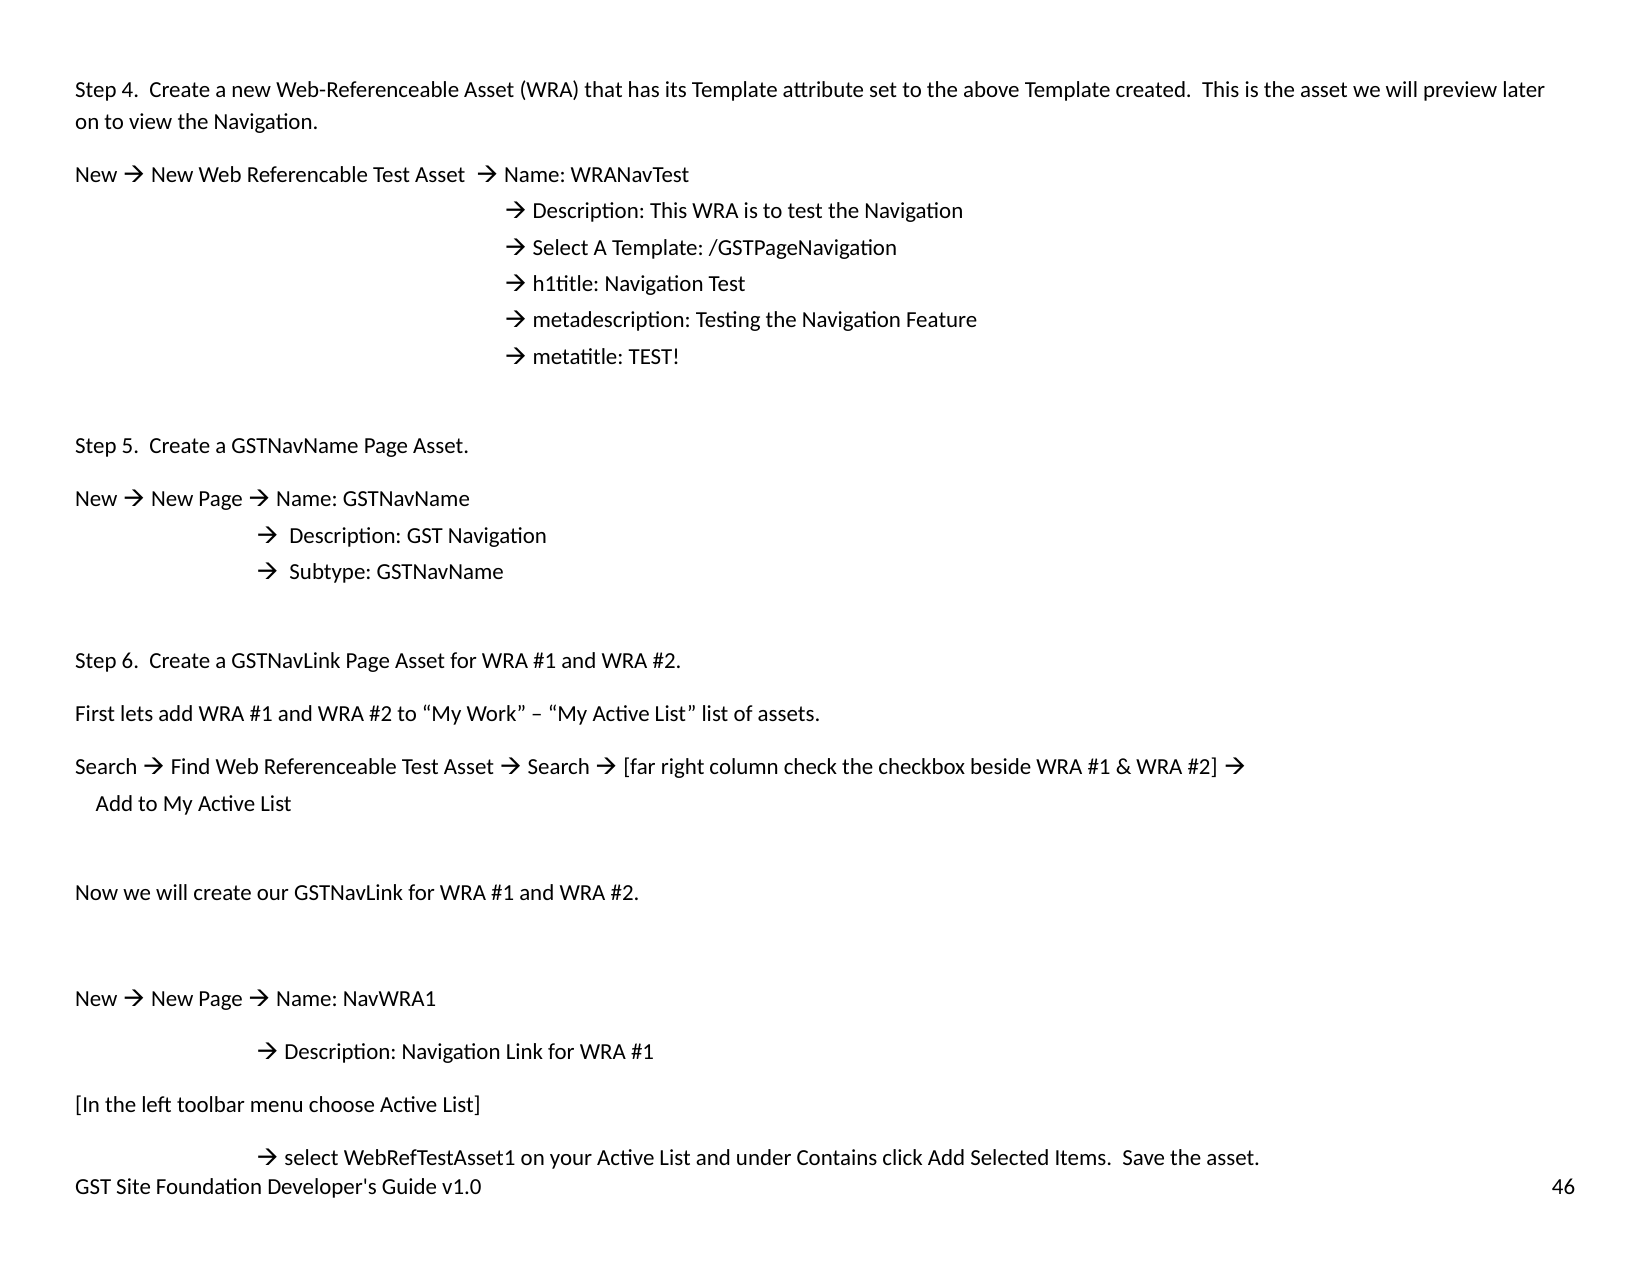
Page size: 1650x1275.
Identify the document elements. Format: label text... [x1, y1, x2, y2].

text Add to My Active List [75, 789, 1575, 817]
text Description: Navigation Link for WRA #1 [75, 1037, 1575, 1065]
text select WebRefTestAsset1 on your Active List and under Contains click Add Selected Items. Save the asset. [75, 1143, 1575, 1171]
text Description: This WRA is to test the Navigation [75, 197, 1575, 224]
text First lets add WRA #1 and WRA #2 to “My Work” – “My Active List” list of assets. [75, 699, 1575, 727]
text Step 6. Create a GSTNavLink Page Asset for WRA #1 and WRA #2. [75, 646, 1575, 674]
text Select A Template: /GSTPageNavigation [75, 233, 1575, 261]
text Subtype: GSTNavName [75, 557, 1575, 585]
text Step 5. Create a GSTNavName Page Asset. [75, 431, 1575, 459]
text metadescription: Testing the Navigation Feature [75, 306, 1575, 334]
text Now we will create our GSTNavLink for WRA #1 and WRA #2. [75, 878, 1575, 906]
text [75, 1090, 1575, 1118]
text h1title: Navigation Test [75, 269, 1575, 297]
text metatitle: TEST! [75, 342, 1575, 370]
text Step 4. Create a new Web-Referenceable Asset (WRA) that has its Template attribute set to the above Template created. This is the asset we will preview later on to view the Navigation. [75, 75, 1575, 135]
text Description: GST Navigation [75, 521, 1575, 549]
text Search Find Web Referenceable Test Asset Search [far right column check the checkbox beside WRA #1 & WRA #2] [75, 752, 1575, 781]
text New New Web Referencable Test Asset Name: WRANavTest [75, 160, 1575, 188]
text New New Page Name: NavWRA1 [75, 984, 1575, 1012]
text New New Page Name: GSTNavName [75, 484, 1575, 512]
